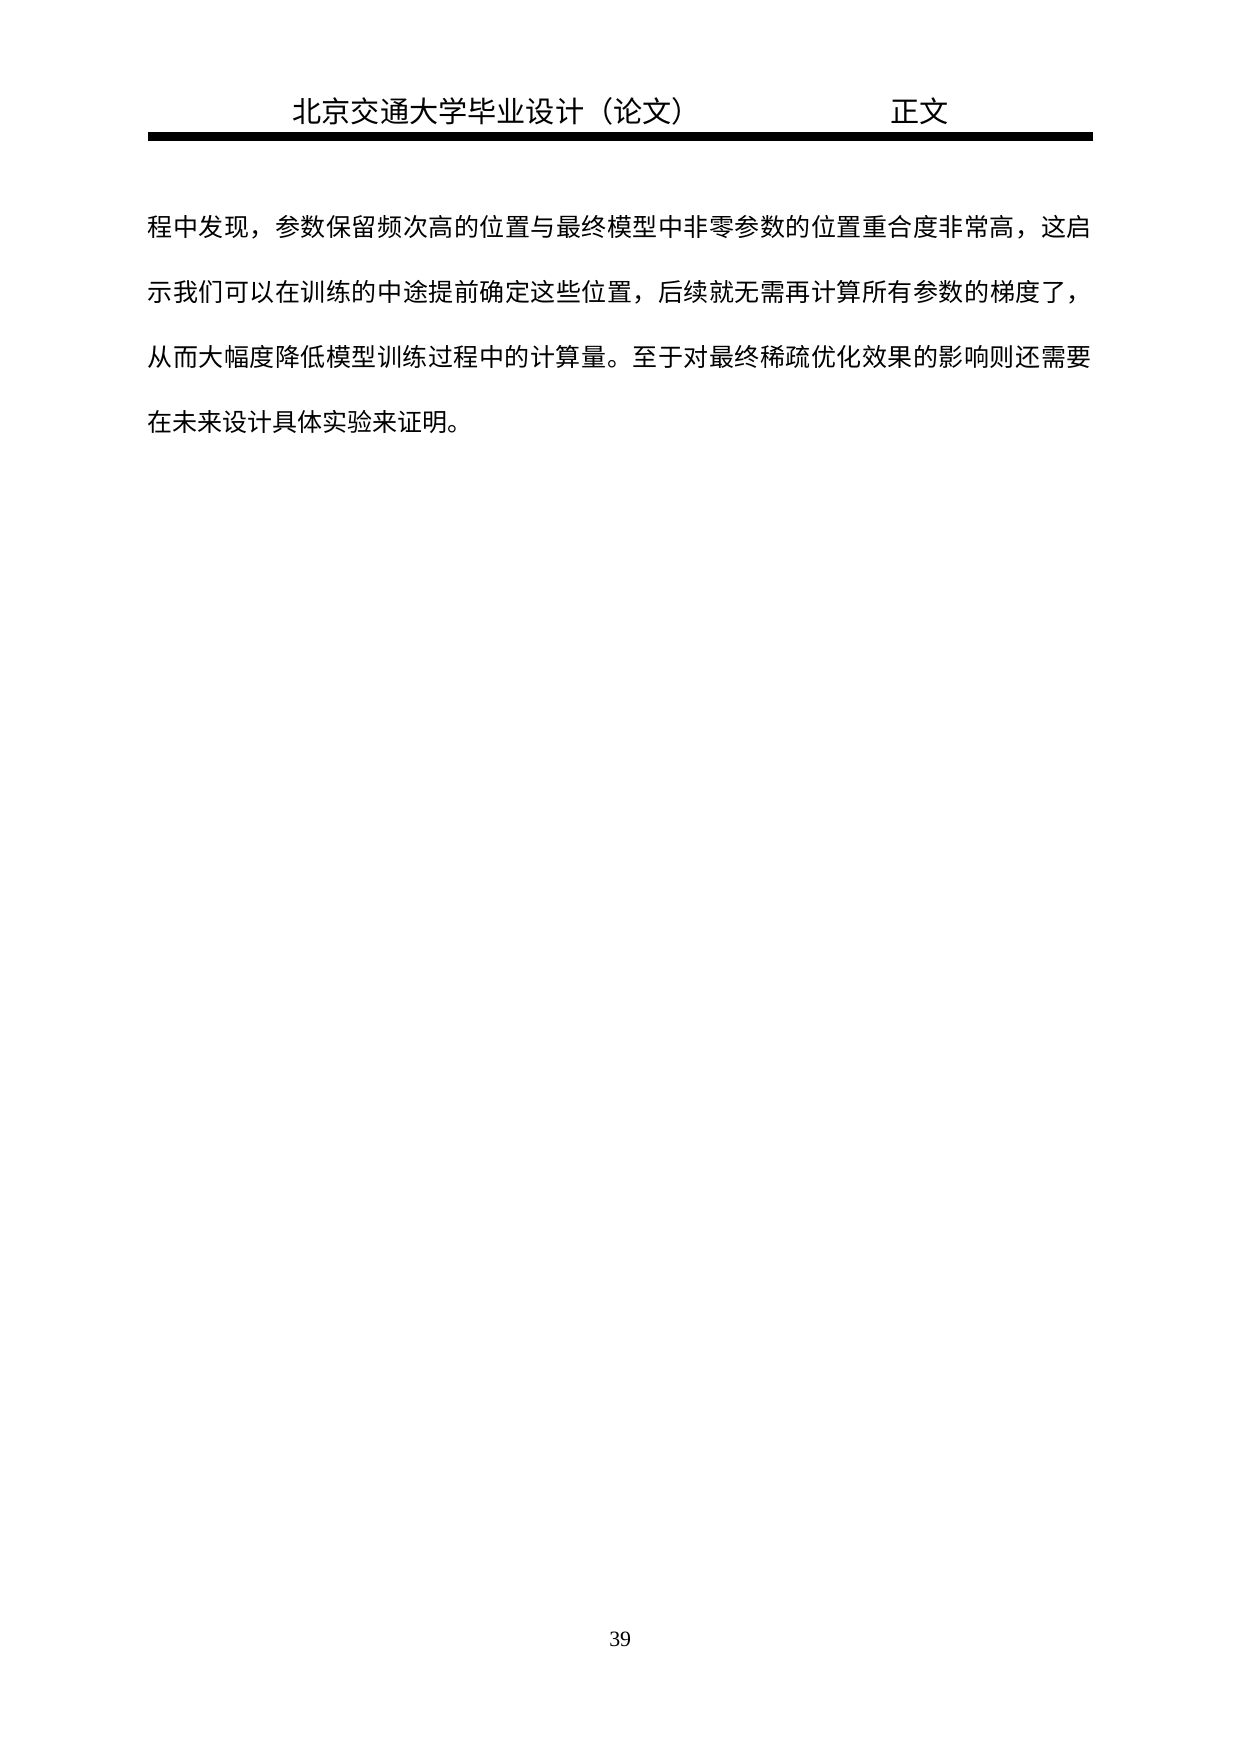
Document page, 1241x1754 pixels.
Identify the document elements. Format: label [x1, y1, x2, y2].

text [148, 193, 1092, 453]
